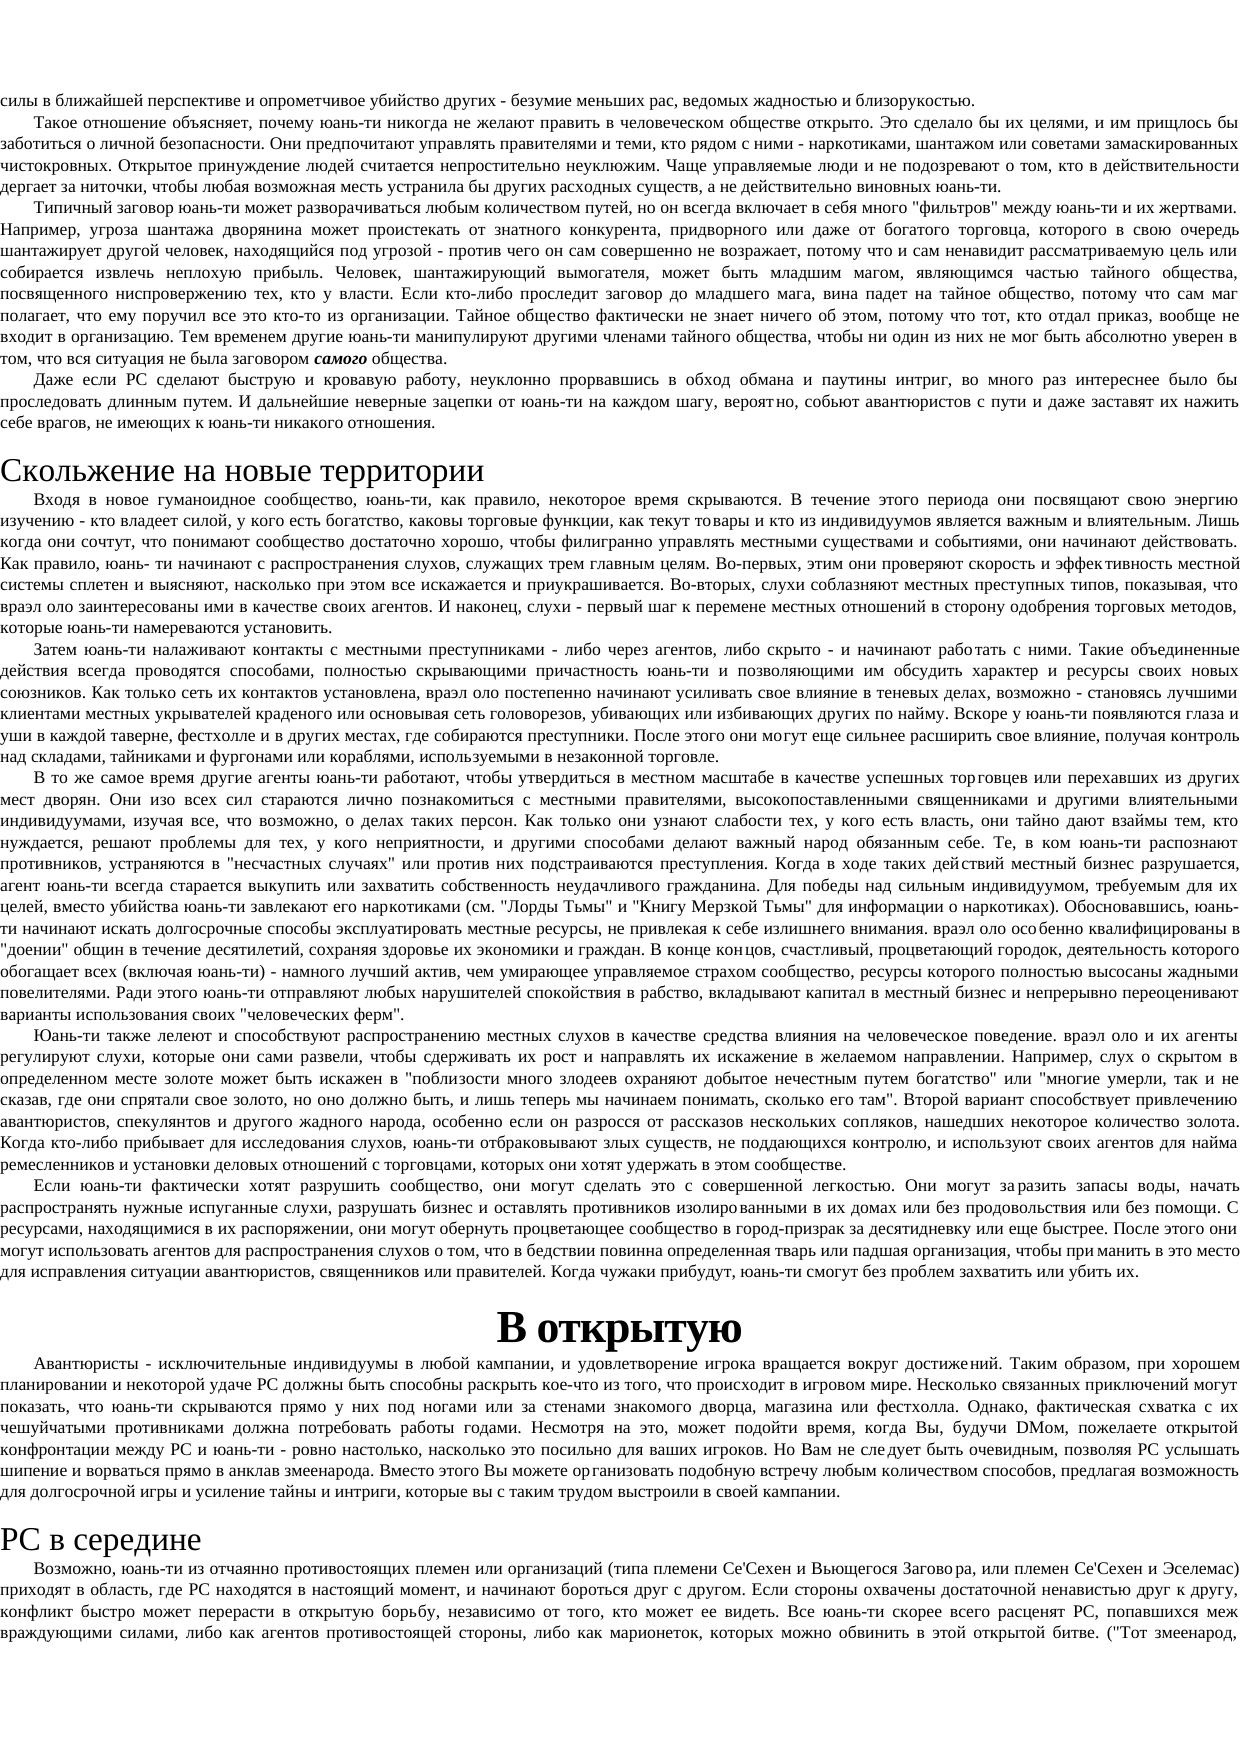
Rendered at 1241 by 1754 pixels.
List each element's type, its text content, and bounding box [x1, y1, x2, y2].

text Авантюристы - исключительные индивидуумы в любой кампании, и удовлетворение игрока вращается вокруг достижений. Таким образом, при хорошем планировании и некоторой удаче РС должны быть способны раскрыть кое-что из того, что происходит в игровом мире. Несколько связанных приключений могут показать, что юань-ти скрываются прямо у них под ногами или за стенами знакомого дворца, магазина или фестхолла. Однако, фактическая схватка с их чешуйчатыми противниками должна потребовать работы годами. Несмотря на это, может подойти время, когда Вы, будучи DMом, пожелаете открытой конфронтации между РС и юань-ти - ровно настолько, насколько это посильно для ваших игроков. Но Вам не следует быть очевидным, позволяя РС услышать шипение и ворваться прямо в анклав змеенарода. Вместо этого Вы можете организовать подобную встречу любым количеством способов, предлагая возможность для долгосрочной игры и усиление тайны и интриги, которые вы с таким трудом выстроили в своей кампании. [0, 1352, 1240, 1502]
text Типичный заговор юань-ти может разворачиваться любым количеством путей, но он всегда включает в себя много "фильтров" между юань-ти и их жертвами. Например, угроза шантажа дворянина может проистекать от знатного конкурента, придворного или даже от богатого торговца, которого в свою очередь шантажирует другой человек, находящийся под угрозой - против чего он сам совершенно не возражает, потому что и сам ненавидит рассматриваемую цель или собирается извлечь неплохую прибыль. Человек, шантажирующий вымогателя, может быть младшим магом, являющимся частью тайного общества, посвященного ниспровержению тех, кто у власти. Если кто-либо проследит заговор до младшего мага, вина падет на тайное общество, потому что сам маг полагает, что ему поручил все это кто-то из организации. Тайное общество фактически не знает ничего об этом, потому что тот, кто отдал приказ, вообще не входит в организацию. Тем временем другие юань-ти манипулируют другими членами тайного общества, чтобы ни один из них не мог быть абсолютно уверен в том, что вся ситуация не была заговором самого общества. [0, 197, 1240, 368]
text Даже если РС сделают быструю и кровавую работу, неуклонно прорвавшись в обход обмана и паутины интриг, во много раз интереснее было бы проследовать длинным путем. И дальнейшие неверные зацепки от юань-ти на каждом шагу, вероятно, собьют авантюристов с пути и даже заставят их нажить себе врагов, не имеющих к юань-ти никакого отношения. [0, 368, 1240, 433]
text Юань-ти также лелеют и способствуют распространению местных слухов в качестве средства влияния на человеческое поведение. враэл оло и их агенты регулируют слухи, которые они сами развели, чтобы сдерживать их рост и направлять их искажение в желаемом направлении. Например, слух о скрытом в определенном месте золоте может быть искажен в "поблизости много злодеев охраняют добытое нечестным путем богатство" или "многие умерли, так и не сказав, где они спрятали свое золото, но оно должно быть, и лишь теперь мы начинаем понимать, сколько его там". Второй вариант способствует привлечению авантюристов, спекулянтов и другого жадного народа, особенно если он разросся от рассказов нескольких сопляков, нашедших некоторое количество золота. Когда кто-либо прибывает для исследования слухов, юань-ти отбраковывают злых существ, не поддающихся контролю, и используют своих агентов для найма ремесленников и установки деловых отношений с торговцами, которых они хотят удержать в этом сообществе. [0, 1024, 1240, 1174]
text В то же самое время другие агенты юань-ти работают, чтобы утвердиться в местном масштабе в качестве успешных торговцев или перехавших из других мест дворян. Они изо всех сил стараются лично познакомиться с местными правителями, высокопоставленными священниками и другими влиятельными индивидуумами, изучая все, что возможно, о делах таких персон. Как только они узнают слабости тех, у кого есть власть, они тайно дают взаймы тем, кто нуждается, решают проблемы для тех, у кого неприятности, и другими способами делают важный народ обязанным себе. Те, в ком юань-ти распознают противников, устраняются в "несчастных случаях" или против них подстраиваются преступления. Когда в ходе таких действий местный бизнес разрушается, агент юань-ти всегда старается выкупить или захватить собственность неудачливого гражданина. Для победы над сильным индивидуумом, требуемым для их целей, вместо убийства юань-ти завлекают его наркотиками (см. "Лорды Тьмы" и "Книгу Мерзкой Тьмы" для информации о наркотиках). Обосновавшись, юань-ти начинают искать долгосрочные способы эксплуатировать местные ресурсы, не привлекая к себе излишнего внимания. враэл оло особенно квалифицированы в "доении" общин в течение десятилетий, сохраняя здоровье их экономики и граждан. В конце концов, счастливый, процветающий городок, деятельность которого обогащает всех (включая юань-ти) - намного лучший актив, чем умирающее управляемое страхом сообщество, ресурсы которого полностью высосаны жадными повелителями. Ради этого юань-ти отправляют любых нарушителей спокойствия в рабство, вкладывают капитал в местный бизнес и непрерывно переоценивают варианты использования своих "человеческих ферм". [0, 767, 1240, 1024]
text Такое отношение объясняет, почему юань-ти никогда не желают править в человеческом обществе открыто. Это сделало бы их целями, и им прищлось бы заботиться о личной безопасности. Они предпочитают управлять правителями и теми, кто рядом с ними - наркотиками, шантажом или советами замаскированных чистокровных. Открытое принуждение людей считается непростительно неуклюжим. Чаще управляемые люди и не подозревают о том, кто в действительности дергает за ниточки, чтобы любая возможная месть устранила бы других расходных существ, а не действительно виновных юань-ти. [0, 111, 1240, 197]
text Входя в новое гуманоидное сообщество, юань-ти, как правило, некоторое время скрываются. В течение этого периода они посвящают свою энергию изучению - кто владеет силой, у кого есть богатство, каковы торговые функции, как текут товары и кто из индивидуумов является важным и влиятельным. Лишь когда они сочтут, что понимают сообщество достаточно хорошо, чтобы филигранно управлять местными существами и событиями, они начинают действовать. Как правило, юань- ти начинают с распространения слухов, служащих трем главным целям. Во-первых, этим они проверяют скорость и эффективность местной системы сплетен и выясняют, насколько при этом все искажается и приукрашивается. Во-вторых, слухи соблазняют местных преступных типов, показывая, что враэл оло заинтересованы ими в качестве своих агентов. И наконец, слухи - первый шаг к перемене местных отношений в сторону одобрения торговых методов, которые юань-ти намереваются установить. [0, 488, 1240, 638]
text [0, 1557, 1240, 1643]
text РС в середине [0, 1524, 1240, 1557]
text В открытую [0, 1306, 1240, 1352]
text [0, 89, 1240, 111]
text Затем юань-ти налаживают контакты с местными преступниками - либо через агентов, либо скрыто - и начинают работать с ними. Такие объединенные действия всегда проводятся способами, полностью скрывающими причастность юань-ти и позволяющими им обсудить характер и ресурсы своих новых союзников. Как только сеть их контактов установлена, враэл оло постепенно начинают усиливать свое влияние в теневых делах, возможно - становясь лучшими клиентами местных укрывателей краденого или основывая сеть головорезов, убивающих или избивающих других по найму. Вскоре у юань-ти появляются глаза и уши в каждой таверне, фестхолле и в других местах, где собираются преступники. После этого они могут еще сильнее расширить свое влияние, получая контроль над складами, тайниками и фургонами или кораблями, используемыми в незаконной торговле. [0, 638, 1240, 767]
text Если юань-ти фактически хотят разрушить сообщество, они могут сделать это с совершенной легкостью. Они могут заразить запасы воды, начать распространять нужные испуганные слухи, разрушать бизнес и оставлять противников изолированными в их домах или без продовольствия или без помощи. С ресурсами, находящимися в их распоряжении, они могут обернуть процветающее сообщество в город-призрак за десятидневку или еще быстрее. После этого они могут использовать агентов для распространения слухов о том, что в бедствии повинна определенная тварь или падшая организация, чтобы приманить в это место для исправления ситуации авантюристов, священников или правителей. Когда чужаки прибудут, юань-ти смогут без проблем захватить или убить их. [0, 1174, 1240, 1282]
text Скольжение на новые территории [0, 454, 1240, 488]
